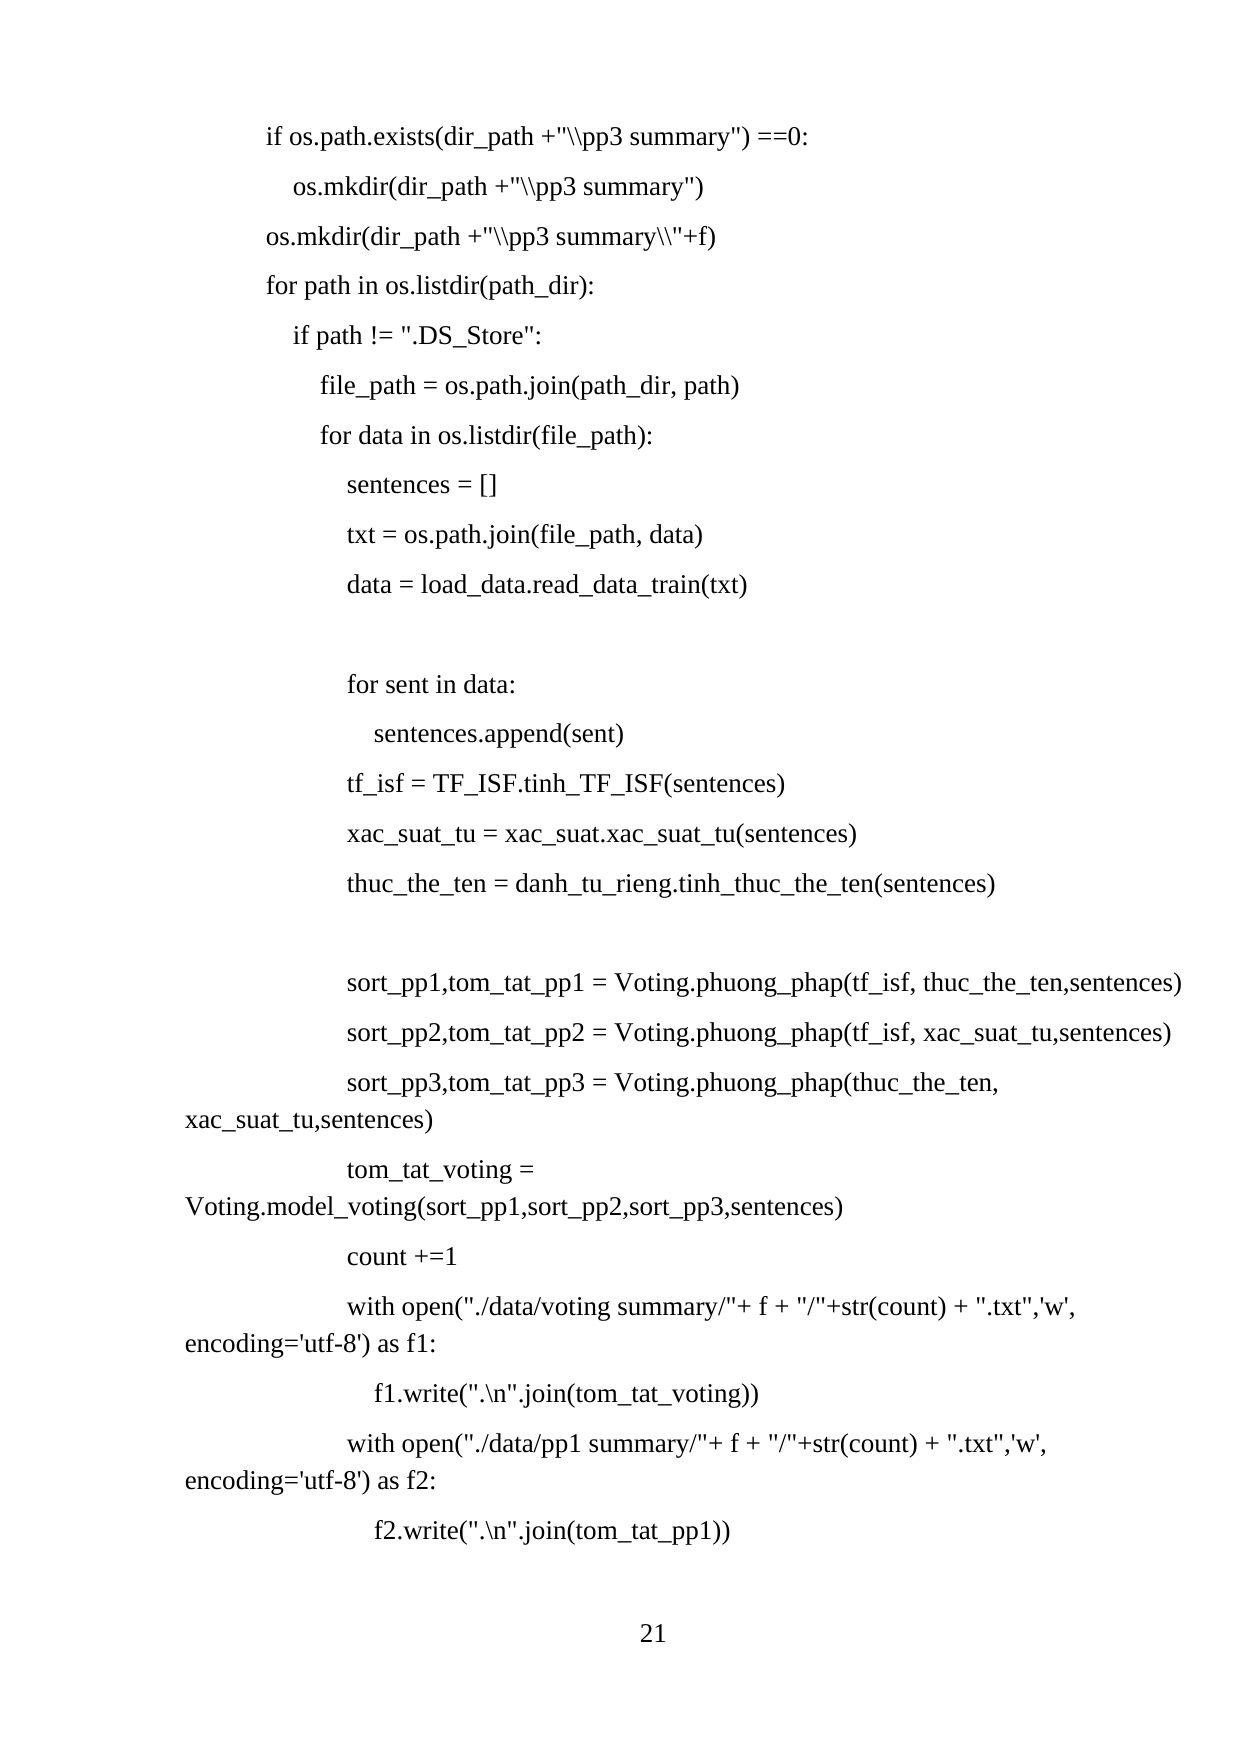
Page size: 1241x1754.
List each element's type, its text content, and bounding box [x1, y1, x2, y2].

text xac_suat_tu = xac_suat.xac_suat_tu(sentences) [184, 817, 1197, 848]
text count +=1 [184, 1240, 1197, 1271]
text with open("./data/voting summary/"+ f + "/"+str(count) + ".txt",'w', encoding='utf-8') as f1: [184, 1290, 1234, 1358]
text with open("./data/pp1 summary/"+ f + "/"+str(count) + ".txt",'w', encoding='utf-8') as f2: [184, 1427, 1197, 1495]
text data = load_data.read_data_train(txt) [184, 568, 1197, 599]
text file_path = os.path.join(path_dir, path) [184, 369, 1197, 400]
text os.mkdir(dir_path +"\\pp3 summary\\"+f) [184, 219, 1197, 251]
text for sent in data: [184, 668, 1197, 699]
text for data in os.listdir(file_path): [184, 419, 1197, 450]
text sentences.append(sent) [184, 717, 1197, 749]
text f2.write(".\n".join(tom_tat_pp1)) [184, 1514, 1197, 1545]
text sort_pp2,tom_tat_pp2 = Voting.phuong_phap(tf_isf, xac_suat_tu,sentences) [184, 1016, 1197, 1047]
text for path in os.listdir(path_dir): [184, 269, 1197, 301]
text f1.write(".\n".join(tom_tat_voting)) [184, 1377, 1197, 1408]
text tom_tat_voting = Voting.model_voting(sort_pp1,sort_pp2,sort_pp3,sentences) [184, 1153, 1197, 1222]
text thuc_the_ten = danh_tu_rieng.tinh_thuc_the_ten(sentences) [184, 867, 1197, 898]
text if os.path.exists(dir_path +"\\pp3 summary") ==0: [184, 120, 1197, 151]
text os.mkdir(dir_path +"\\pp3 summary") [184, 170, 1197, 201]
text sort_pp1,tom_tat_pp1 = Voting.phuong_phap(tf_isf, thuc_the_ten,sentences) [184, 966, 1197, 998]
text txt = os.path.join(file_path, data) [184, 518, 1197, 549]
text tf_isf = TF_ISF.tinh_TF_ISF(sentences) [184, 767, 1197, 798]
text if path != ".DS_Store": [184, 319, 1197, 350]
text sentences = [] [184, 468, 1197, 500]
text sort_pp3,tom_tat_pp3 = Voting.phuong_phap(thuc_the_ten, xac_suat_tu,sentences) [184, 1066, 1197, 1134]
